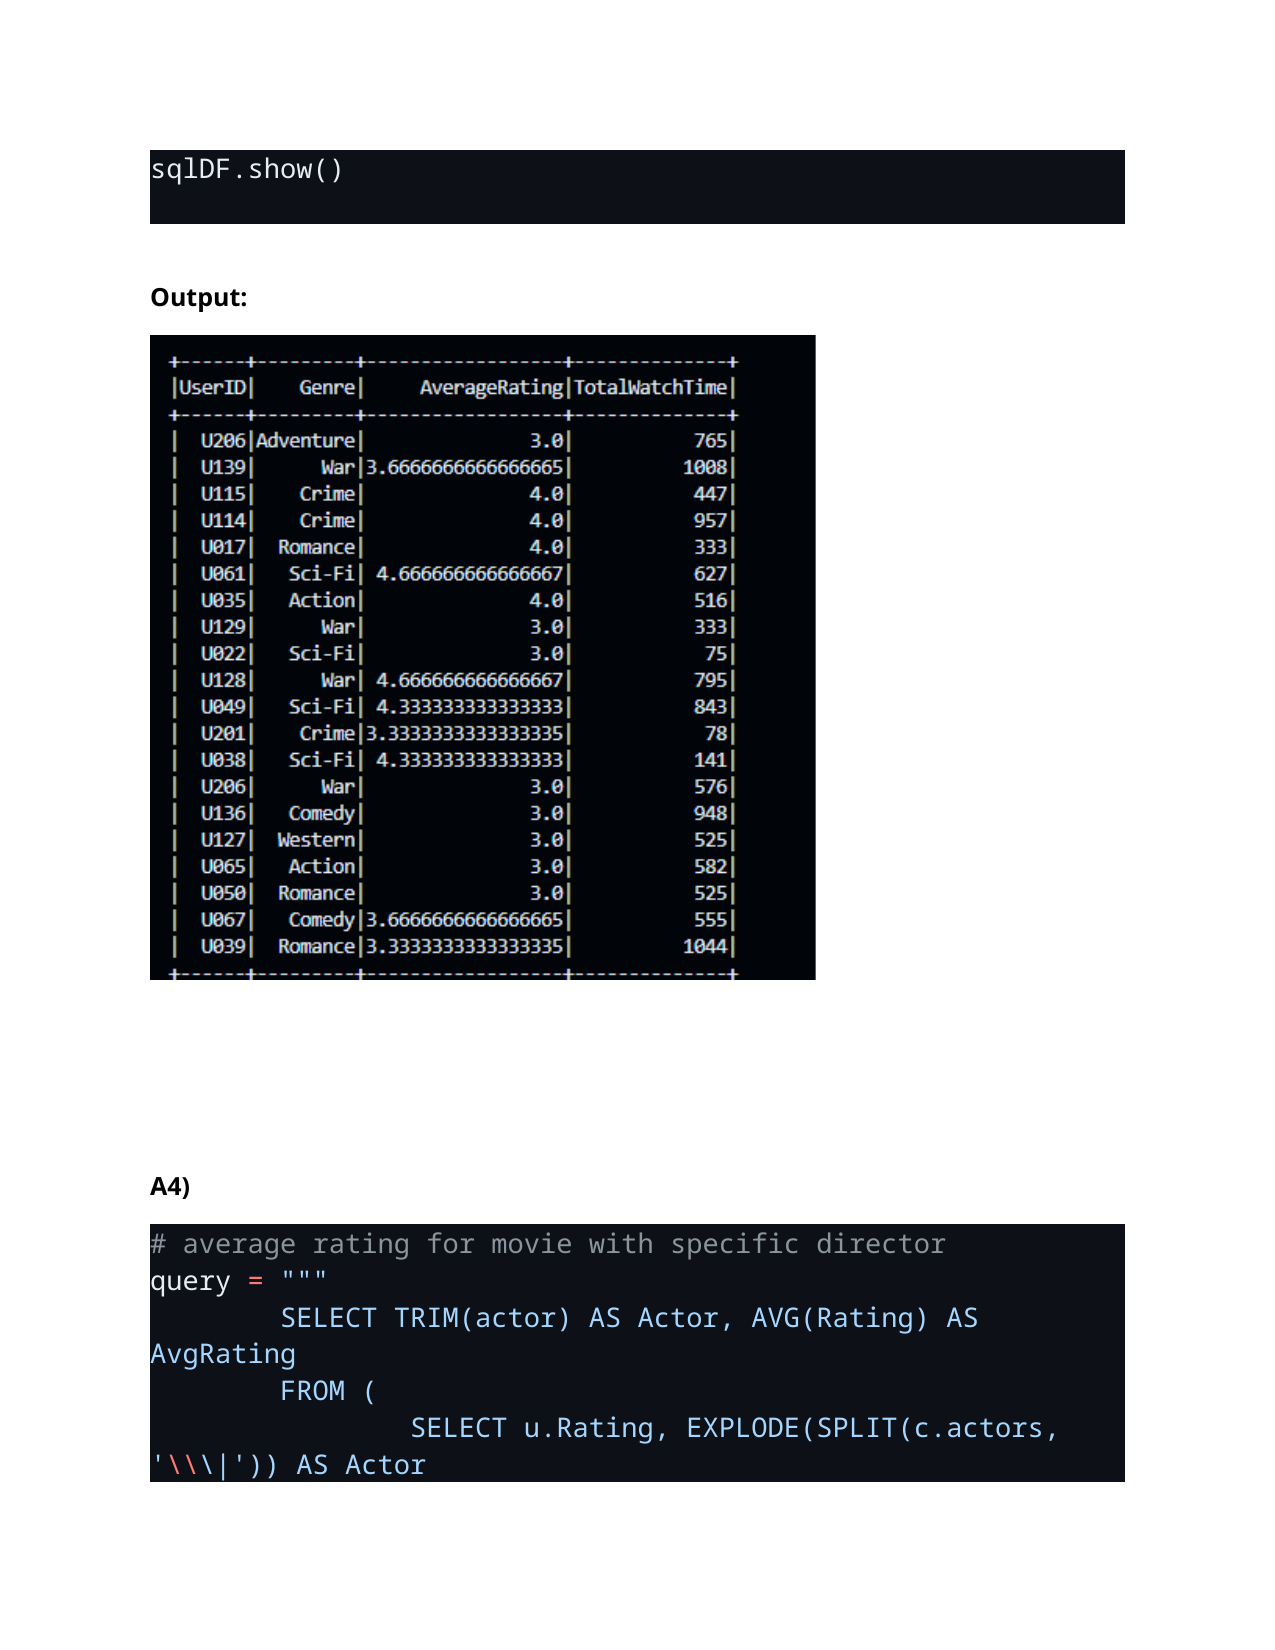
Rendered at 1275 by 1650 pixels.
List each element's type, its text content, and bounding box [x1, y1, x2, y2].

text sqlDF.show() [150, 150, 1125, 187]
picture [150, 335, 816, 980]
text SELECT TRIM(actor) AS Actor, AVG(Rating) AS AvgRating [150, 1298, 1125, 1372]
text SELECT u.Rating, EXPLODE(SPLIT(c.actors, '\\\|')) AS Actor [150, 1409, 1125, 1482]
text FROM ( [150, 1372, 1125, 1409]
text # average rating for movie with specific director [150, 1224, 1125, 1261]
text Output: [150, 279, 1125, 314]
text A4) [150, 1168, 1125, 1203]
text query = """ [150, 1261, 1125, 1298]
